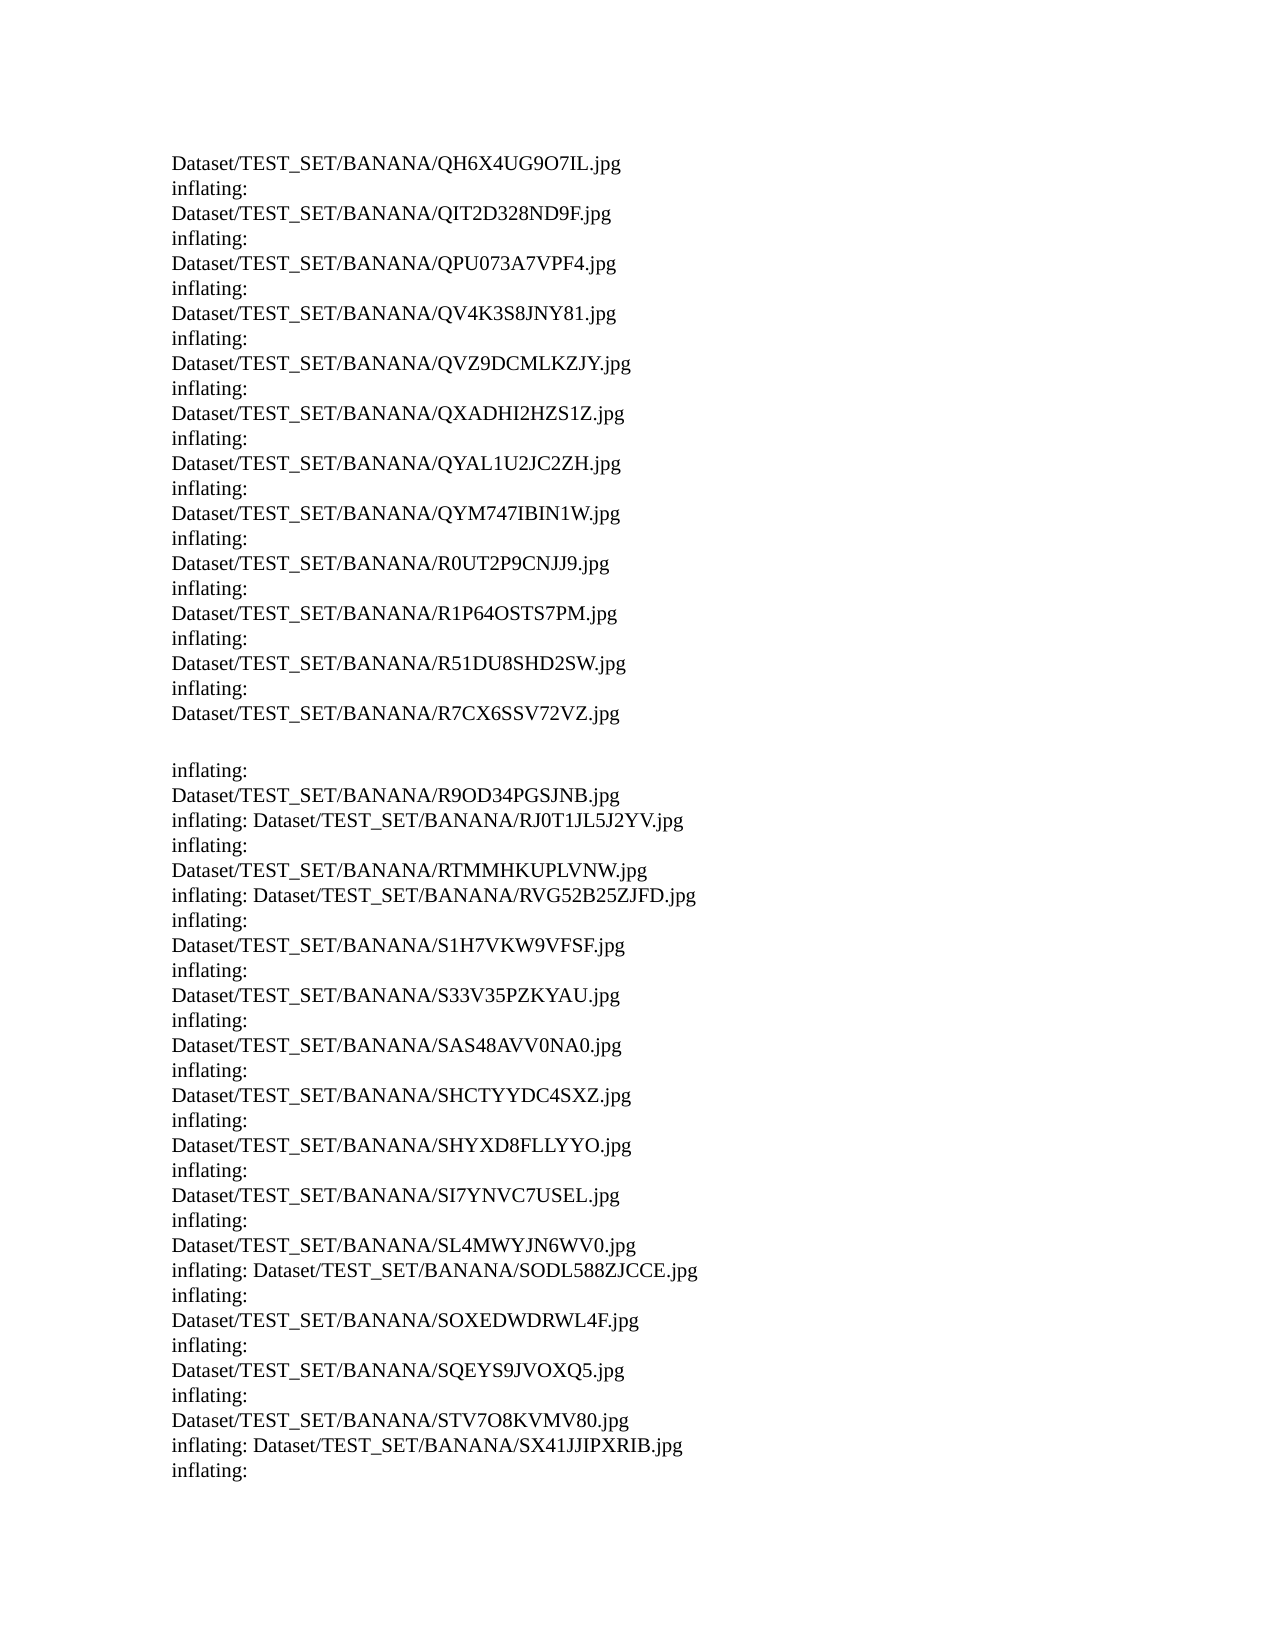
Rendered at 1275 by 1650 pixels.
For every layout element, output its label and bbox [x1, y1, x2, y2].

text [171, 150, 691, 725]
text [171, 757, 699, 1482]
